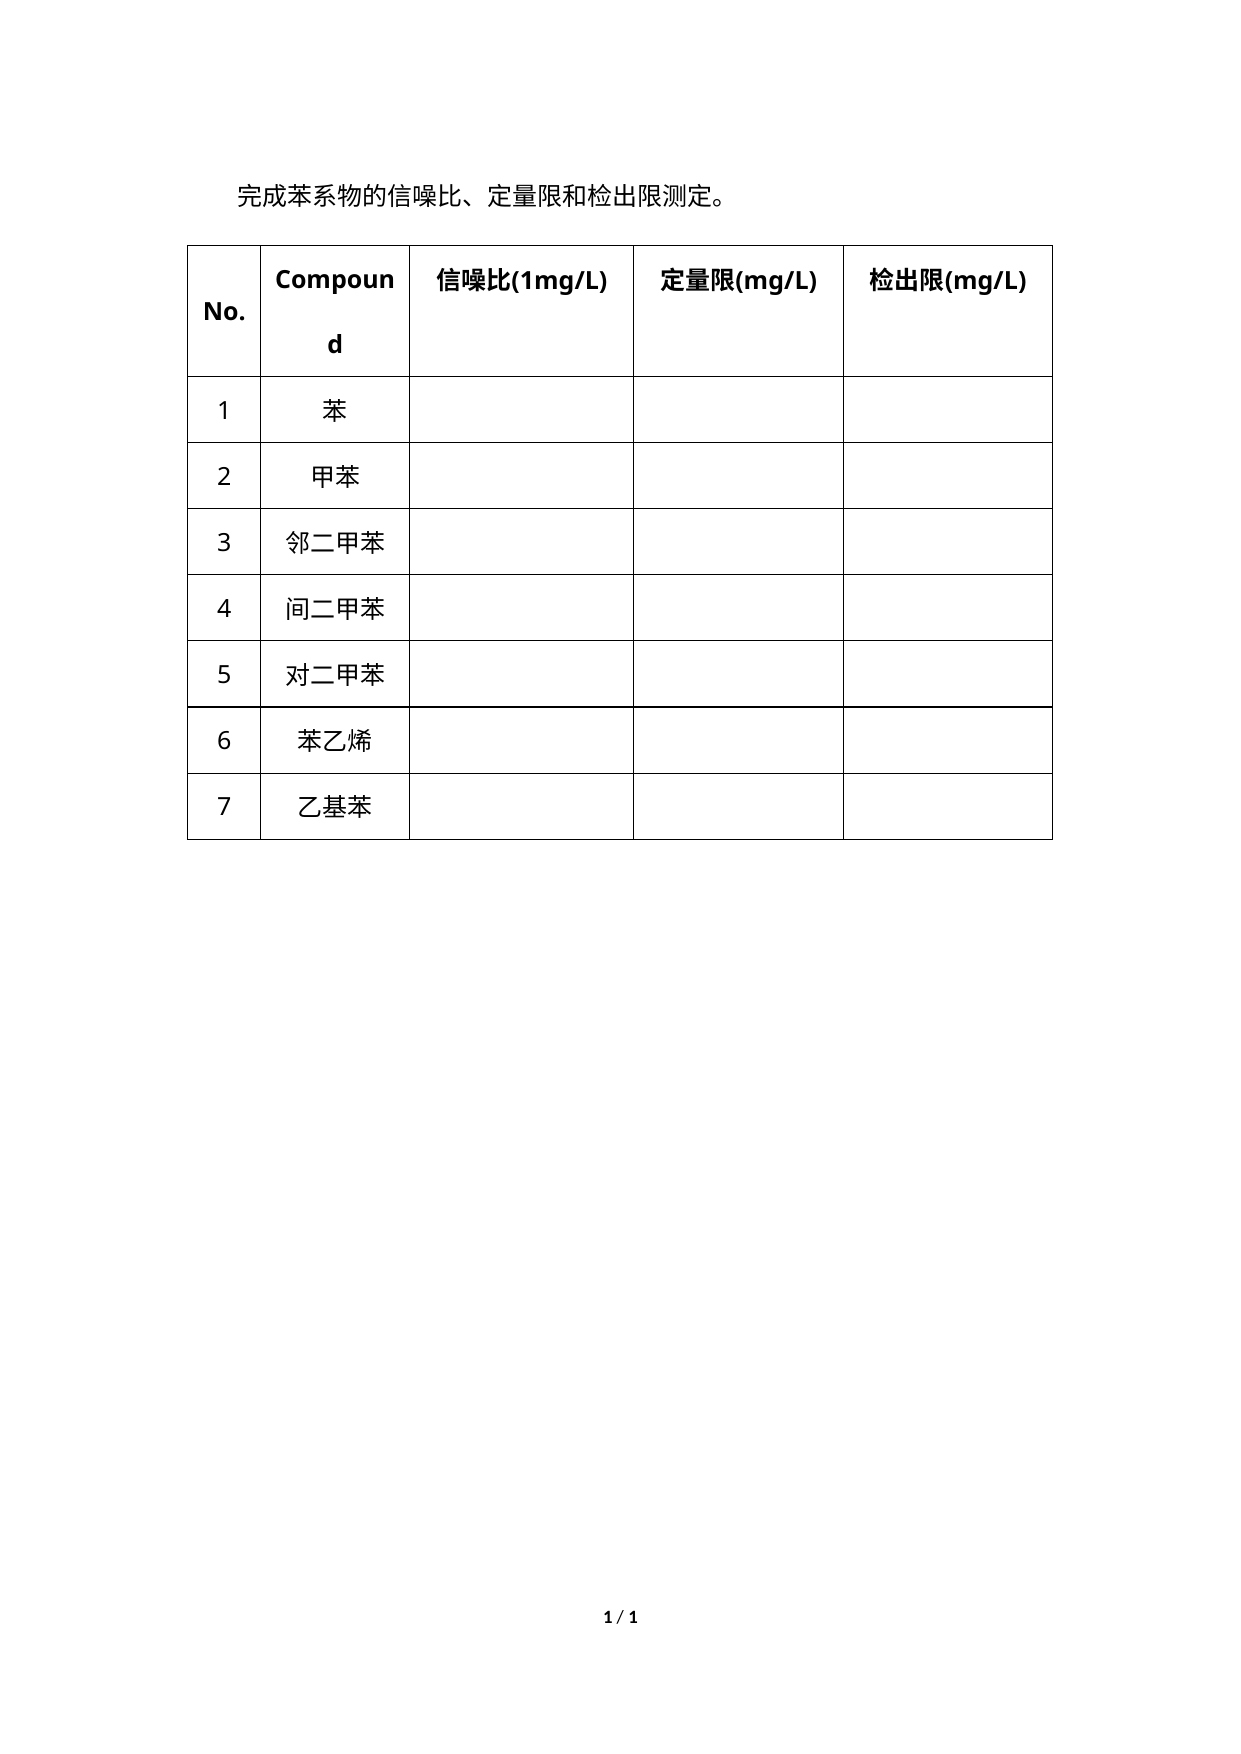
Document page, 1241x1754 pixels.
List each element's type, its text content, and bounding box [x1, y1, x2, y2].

table_cell 苯 [261, 377, 409, 442]
table_cell 1 [188, 377, 260, 442]
table_header 信噪比(1mg/L) [410, 246, 633, 376]
table_cell [634, 708, 843, 772]
table_cell [844, 443, 1052, 508]
table_cell [410, 443, 633, 508]
table_cell 2 [188, 443, 260, 508]
table_header No. [188, 246, 260, 376]
table_cell [410, 774, 633, 838]
table_cell 6 [188, 708, 260, 772]
table_cell 苯乙烯 [261, 708, 409, 772]
table_cell 7 [188, 774, 260, 838]
table_cell [844, 641, 1052, 706]
table_cell 邻二甲苯 [261, 509, 409, 574]
table_cell [844, 575, 1052, 640]
table_cell 5 [188, 641, 260, 706]
table_cell 对二甲苯 [261, 641, 409, 706]
text 完成苯系物的信噪比、定量限和检出限测定。 [187, 162, 1053, 227]
table_cell [844, 509, 1052, 574]
table_cell [634, 641, 843, 706]
table_cell [410, 641, 633, 706]
table_cell [410, 377, 633, 442]
table_cell 间二甲苯 [261, 575, 409, 640]
table_cell [634, 774, 843, 838]
table_cell 3 [188, 509, 260, 574]
table_cell 乙基苯 [261, 774, 409, 838]
table_cell [844, 774, 1052, 838]
table_cell 4 [188, 575, 260, 640]
table_header Compound [261, 246, 409, 376]
table_cell 甲苯 [261, 443, 409, 508]
table_cell [844, 708, 1052, 772]
table_header 定量限(mg/L) [634, 246, 843, 376]
table_cell [844, 377, 1052, 442]
table_cell [410, 509, 633, 574]
table_cell [634, 377, 843, 442]
table_cell [410, 708, 633, 772]
table_cell [634, 443, 843, 508]
table_cell [634, 509, 843, 574]
table_cell [410, 575, 633, 640]
table_cell [634, 575, 843, 640]
table_header 检出限(mg/L) [844, 246, 1052, 376]
